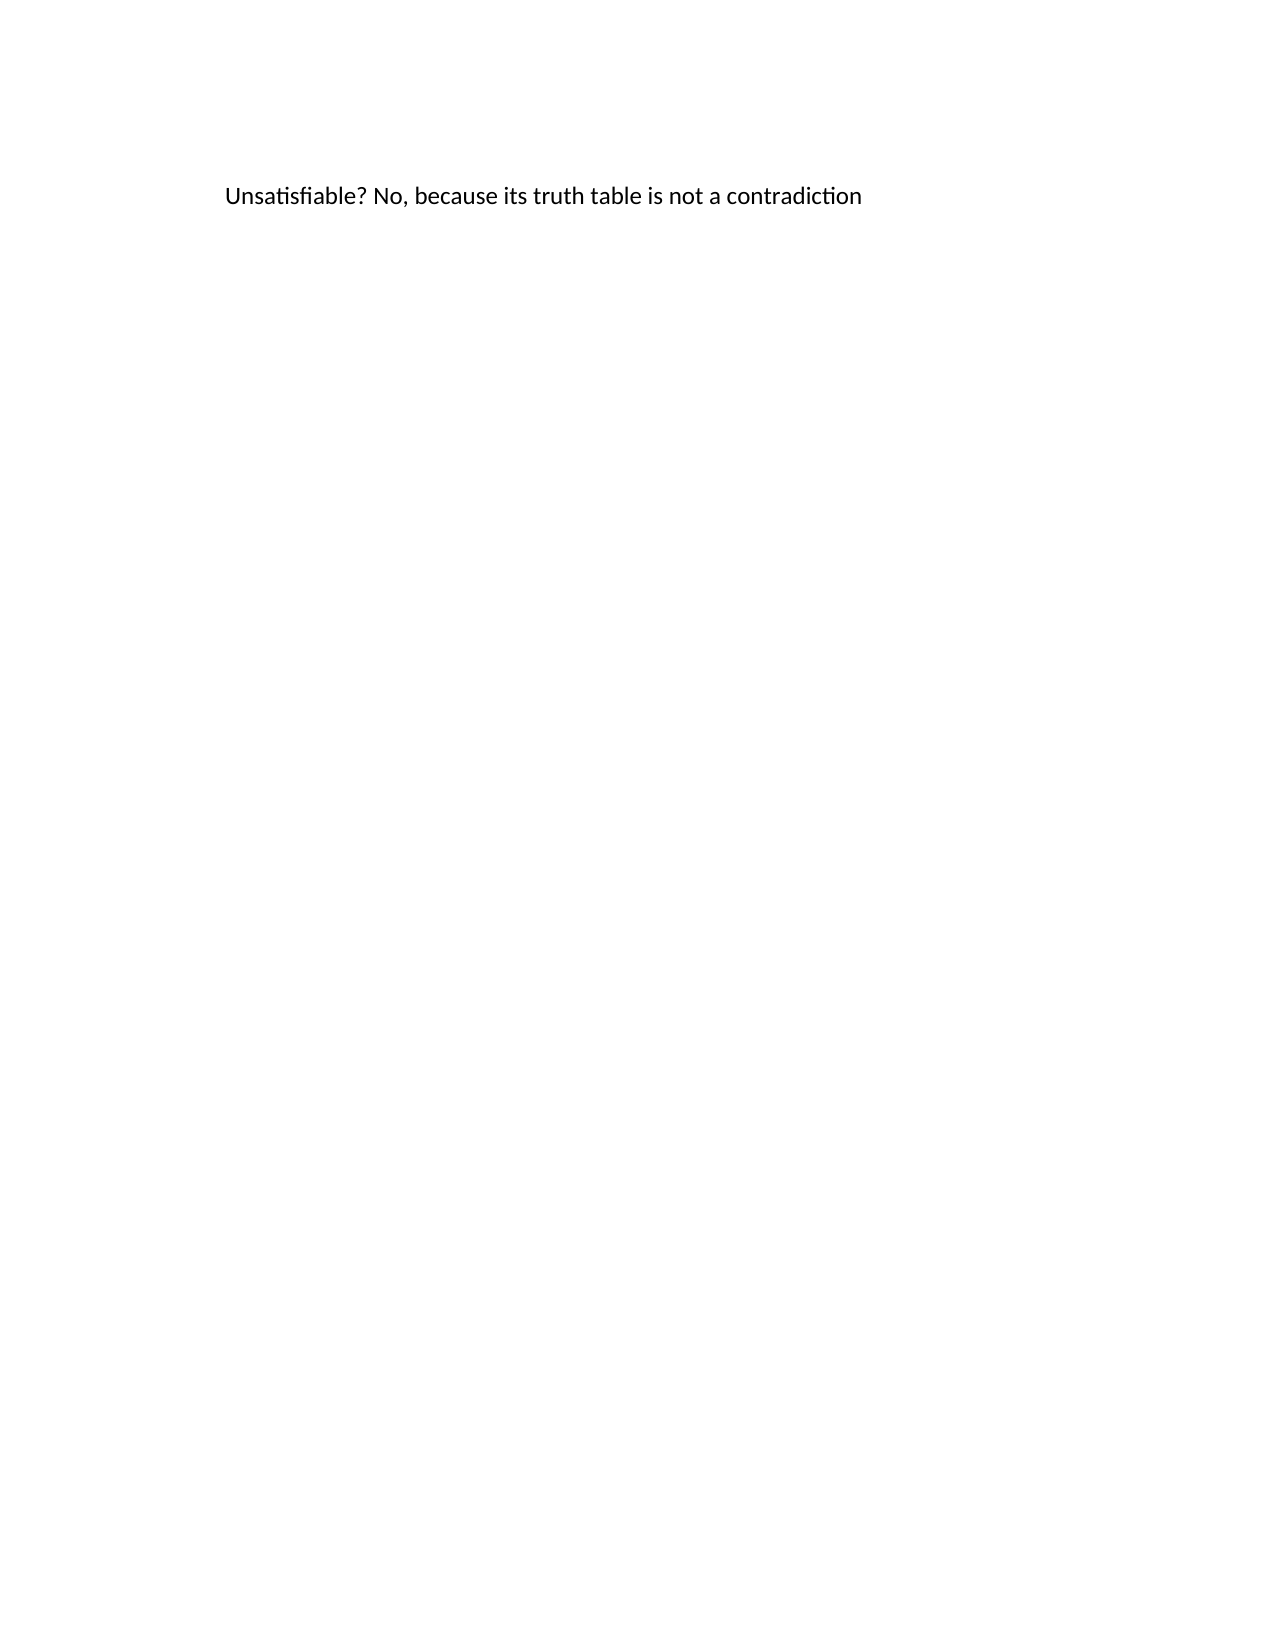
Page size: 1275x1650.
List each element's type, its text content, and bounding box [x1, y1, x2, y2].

text Unsatisfiable? No, because its truth table is not a contradiction [225, 181, 1125, 211]
